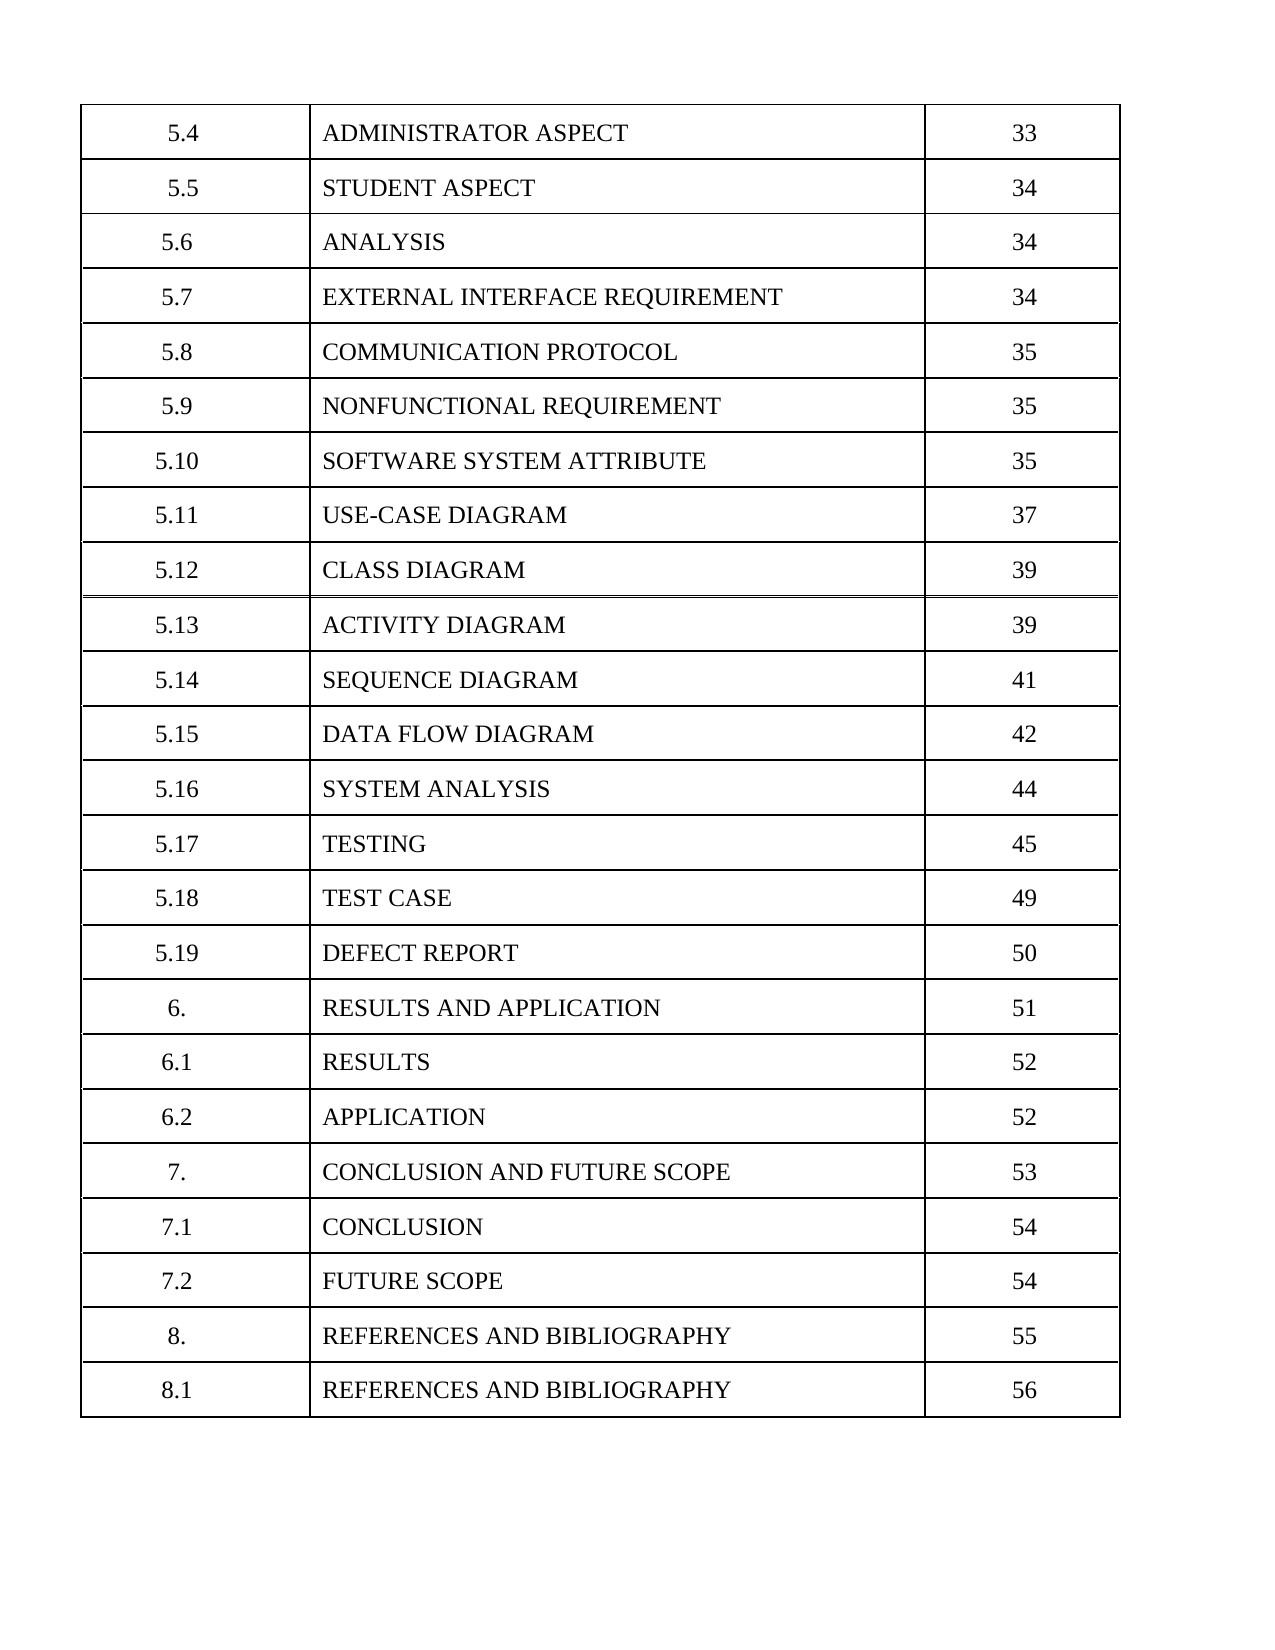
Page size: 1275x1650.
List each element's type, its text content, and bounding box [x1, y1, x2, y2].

table_cell 39 [926, 541, 1119, 595]
table_cell 53 [926, 1142, 1119, 1197]
table_cell TESTING [311, 816, 924, 869]
table_cell USE-CASE DIAGRAM [311, 488, 924, 541]
table_cell 7.2 [82, 1254, 309, 1306]
table_cell ANALYSIS [311, 214, 924, 267]
table_cell 6. [82, 980, 309, 1033]
table_cell 6.2 [82, 1090, 309, 1142]
table_cell 34 [926, 160, 1119, 212]
table_cell 56 [926, 1361, 1119, 1416]
table_cell CONCLUSION [311, 1199, 924, 1252]
table_cell 5.17 [82, 816, 309, 869]
table_cell STUDENT ASPECT [311, 160, 924, 212]
table_cell 34 [926, 214, 1119, 267]
table_cell 5.14 [82, 652, 309, 705]
table_cell 35 [926, 377, 1119, 431]
table_cell 54 [926, 1197, 1119, 1252]
table_cell 39 [926, 595, 1119, 650]
table_cell 5.16 [82, 761, 309, 814]
table_cell 5.13 [82, 598, 309, 650]
table_cell 5.15 [82, 707, 309, 759]
table_cell 5.7 [82, 269, 309, 322]
table_cell 54 [926, 1252, 1119, 1306]
table_cell 5.18 [82, 871, 309, 923]
table_cell SEQUENCE DIAGRAM [311, 652, 924, 705]
table_cell 52 [926, 1033, 1119, 1087]
table_cell 34 [926, 267, 1119, 322]
table_cell 45 [926, 814, 1119, 869]
table_cell CONCLUSION AND FUTURE SCOPE [311, 1144, 924, 1197]
table_cell SYSTEM ANALYSIS [311, 761, 924, 814]
table_cell APPLICATION [311, 1090, 924, 1142]
table_cell DATA FLOW DIAGRAM [311, 707, 924, 759]
table_cell 5.8 [82, 324, 309, 377]
table_cell 5.5 [82, 160, 309, 212]
table_cell REFERENCES AND BIBLIOGRAPHY [311, 1363, 924, 1416]
table_cell 42 [926, 705, 1119, 759]
table_cell 5.9 [82, 379, 309, 431]
table_cell 8.1 [82, 1363, 309, 1416]
table_cell FUTURE SCOPE [311, 1254, 924, 1306]
table_cell 35 [926, 431, 1119, 486]
table_cell 33 [926, 105, 1119, 158]
table_cell 52 [926, 1088, 1119, 1142]
table_cell TEST CASE [311, 871, 924, 923]
table_cell 51 [926, 978, 1119, 1033]
table_cell 7.1 [82, 1199, 309, 1252]
table_cell 6.1 [82, 1035, 309, 1087]
table_cell ACTIVITY DIAGRAM [311, 598, 924, 650]
table_cell 50 [926, 924, 1119, 978]
table_cell 44 [926, 759, 1119, 814]
table_cell 35 [926, 322, 1119, 377]
table_cell RESULTS [311, 1035, 924, 1087]
table_cell 5.11 [82, 488, 309, 541]
table_cell 5.4 [82, 105, 309, 158]
table_cell 5.12 [82, 543, 309, 595]
table_cell REFERENCES AND BIBLIOGRAPHY [311, 1308, 924, 1361]
table_cell 49 [926, 869, 1119, 923]
table_cell 5.6 [82, 214, 309, 267]
table_cell NONFUNCTIONAL REQUIREMENT [311, 379, 924, 431]
table_cell DEFECT REPORT [311, 926, 924, 978]
table_cell CLASS DIAGRAM [311, 543, 924, 595]
table_cell ADMINISTRATOR ASPECT [311, 105, 924, 158]
table_cell 5.10 [82, 433, 309, 486]
table_cell COMMUNICATION PROTOCOL [311, 324, 924, 377]
table_cell 55 [926, 1306, 1119, 1361]
table_cell 41 [926, 650, 1119, 705]
table_cell EXTERNAL INTERFACE REQUIREMENT [311, 269, 924, 322]
table_cell SOFTWARE SYSTEM ATTRIBUTE [311, 433, 924, 486]
table_cell RESULTS AND APPLICATION [311, 980, 924, 1033]
table_cell 7. [82, 1144, 309, 1197]
table_cell 8. [82, 1308, 309, 1361]
table_cell 37 [926, 486, 1119, 541]
table_cell 5.19 [82, 926, 309, 978]
